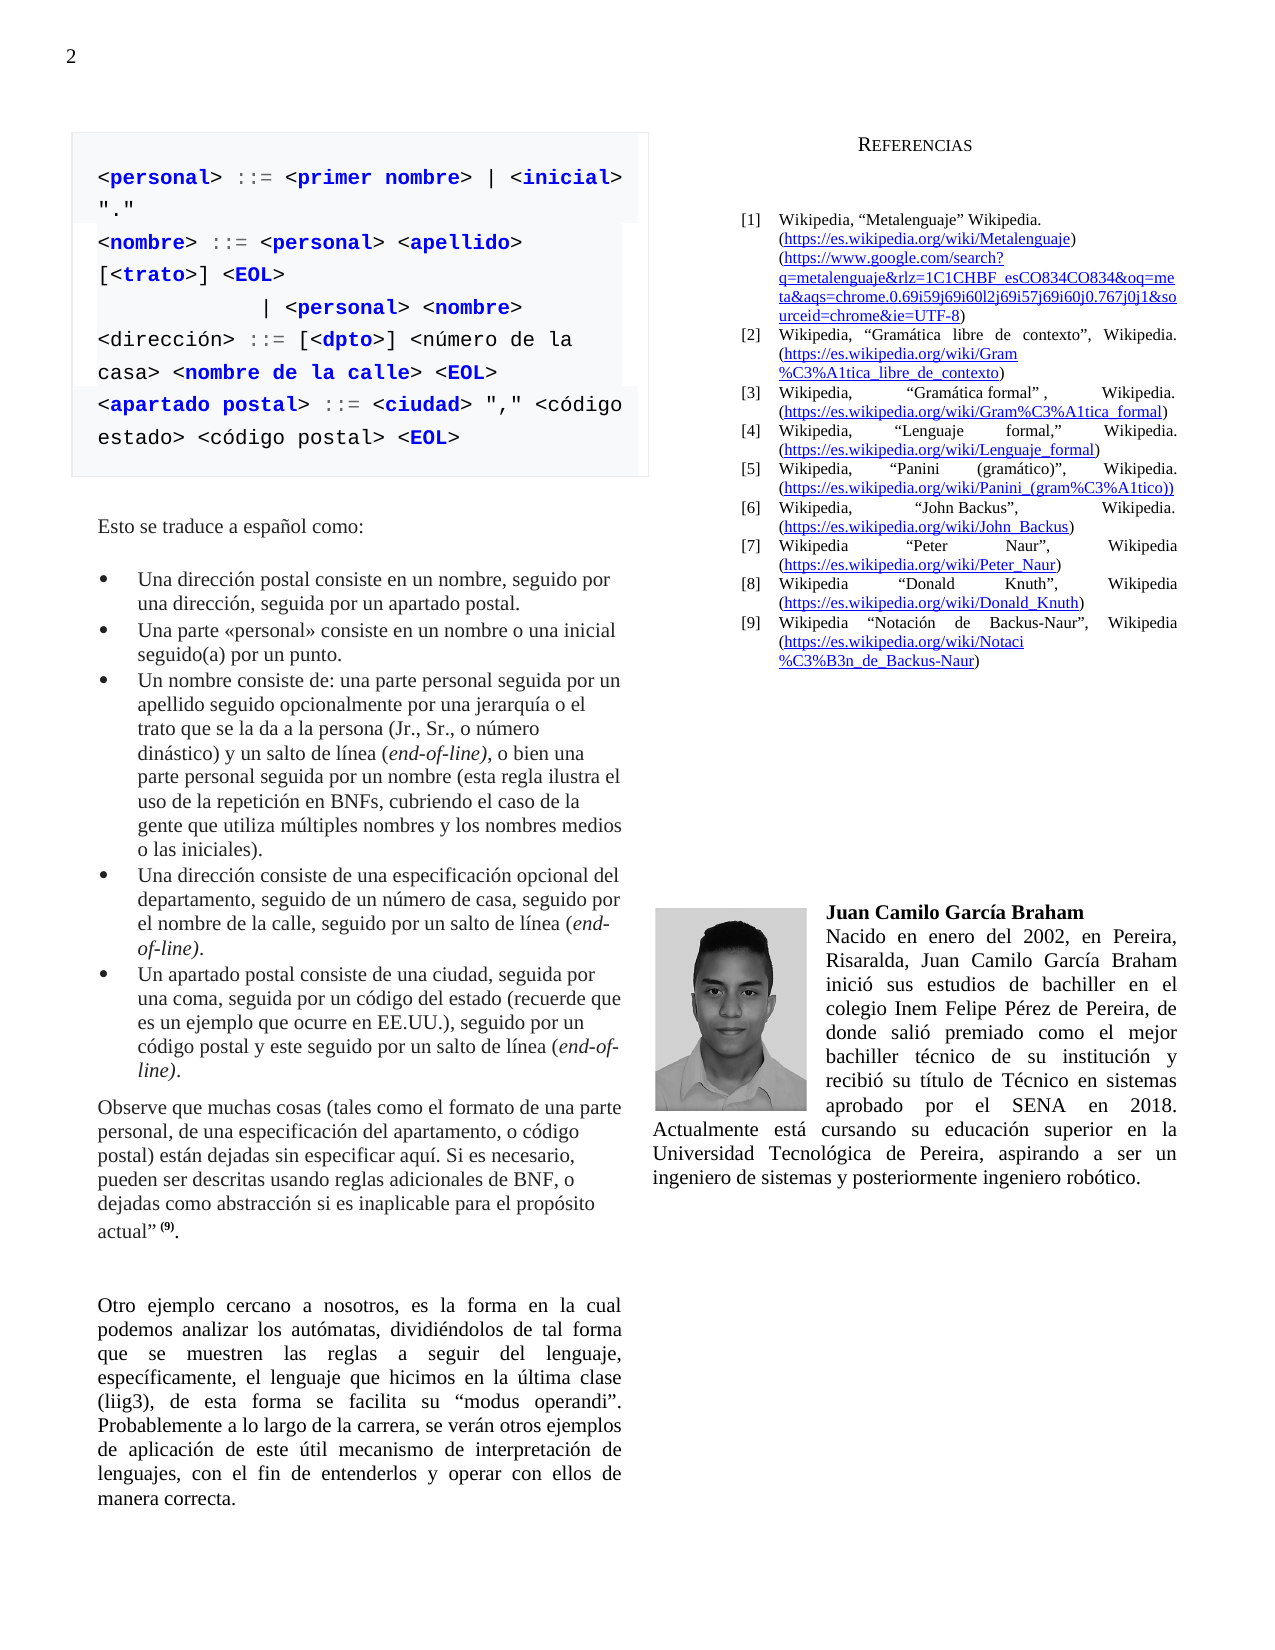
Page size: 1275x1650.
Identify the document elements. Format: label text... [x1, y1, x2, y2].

text Wikipedia “Peter Naur”, Wikipedia (https://es.wikipedia.org/wiki/Peter_Naur) [741, 536, 1177, 574]
text Wikipedia, “Lenguaje formal,” Wikipedia. (https://es.wikipedia.org/wiki/Lenguaje_formal) [741, 421, 1177, 459]
picture [655, 908, 807, 1111]
text Wikipedia, “Gramática formal” , Wikipedia. [741, 382, 1177, 402]
text Wikipedia “Notación de Backus-Naur”, Wikipedia (https://es.wikipedia.org/wiki/Notaci%C3%B3n_de_Backus-Naur) [741, 612, 1177, 670]
list Una parte «personal» consiste en un nombre o una inicial seguido(a) por un punto. [100, 618, 622, 666]
text Juan Camilo García Braham [652, 900, 1177, 924]
text Wikipedia, “Gramática libre de contexto”, Wikipedia. (https://es.wikipedia.org/wiki/Gram%C3%A1tica_libre_de_contexto) [741, 325, 1177, 382]
text Otro ejemplo cercano a nosotros, es la forma en la cual podemos analizar los autómatas, dividiéndolos de tal forma que se muestren las reglas a seguir del lenguaje, específicamente, el lenguaje que hicimos en la última clase (liig3), de esta forma se facilita su “modus operandi”. Probablemente a lo largo de la carrera, se verán otros ejemplos de aplicación de este útil mecanismo de interpretación de lenguajes, con el fin de entenderlos y operar con ellos de manera correcta. [97, 1293, 622, 1509]
text Esto se traduce a español como: [97, 514, 622, 538]
text Wikipedia, “Panini (gramático)”, Wikipedia. (https://es.wikipedia.org/wiki/Panini_(gram%C3%A1tico)) [741, 459, 1177, 497]
text <dirección> ::= [<dpto>] <número de la casa> <nombre de la calle> <EOL> [97, 321, 622, 359]
text Nacido en enero del 2002, en Pereira, Risaralda, Juan Camilo García Braham inició sus estudios de bachiller en el colegio Inem Felipe Pérez de Pereira, de donde salió premiado como el mejor bachiller técnico de su institución y recibió su título de Técnico en sistemas aprobado por el SENA en 2018. Actualmente está cursando su educación superior en la Universidad Tecnológica de Pereira, aspirando a ser un ingeniero de sistemas y posteriormente ingeniero robótico. [652, 924, 1177, 1189]
list (https://www.google.com/search?q=metalenguaje&rlz=1C1CHBF_esCO834CO834&oq=meta&aqs=chrome.0.69i59j69i60l2j69i57j69i60j0.767j0j1&sourceid=chrome&ie=UTF-8) [779, 248, 1177, 303]
text Observe que muchas cosas (tales como el formato de una parte personal, de una especificación del apartamento, o código postal) están dejadas sin especificar aquí. Si es necesario, pueden ser descritas usando reglas adicionales de BNF, o dejadas como abstracción si es inaplicable para el propósito actual” (9). [97, 1095, 622, 1244]
list Una dirección consiste de una especificación opcional del departamento, seguido de un número de casa, seguido por el nombre de la calle, seguido por un salto de línea (end-of-line). [100, 863, 622, 959]
text <apartado postal> ::= <ciudad> "," <código estado> <código postal> <EOL> [73, 359, 638, 476]
text Referencias [652, 132, 1177, 156]
text <nombre> ::= <personal> <apellido> [<trato>] <EOL> [97, 223, 622, 288]
list Un nombre consiste de: una parte personal seguida por un apellido seguido opcionalmente por una jerarquía o el trato que se la da a la persona (Jr., Sr., o número dinástico) y un salto de línea (end-of-line), o bien una parte personal seguida por un nombre (esta regla ilustra el uso de la repetición en BNFs, cubriendo el caso de la gente que utiliza múltiples nombres y los nombres medios o las iniciales). [100, 668, 622, 861]
list Una dirección postal consiste en un nombre, seguido por una dirección, seguida por un apartado postal. [100, 567, 622, 615]
text Wikipedia “Donald Knuth”, Wikipedia (https://es.wikipedia.org/wiki/Donald_Knuth) [741, 574, 1177, 612]
text <personal> ::= <primer nombre> | <inicial> "." [73, 133, 638, 223]
text Wikipedia, “John Backus”, Wikipedia. (https://es.wikipedia.org/wiki/John_Backus) [741, 497, 1177, 536]
text | <personal> <nombre> [97, 288, 622, 321]
list Un apartado postal consiste de una ciudad, seguida por una coma, seguida por un código del estado (recuerde que es un ejemplo que ocurre en EE.UU.), seguido por un código postal y este seguido por un salto de línea (end-of-line). [100, 962, 622, 1082]
list (https://es.wikipedia.org/wiki/Gram%C3%A1tica_formal) [779, 402, 1177, 421]
text Wikipedia, “Metalenguaje” Wikipedia. (https://es.wikipedia.org/wiki/Metalenguaje) [741, 210, 1177, 248]
